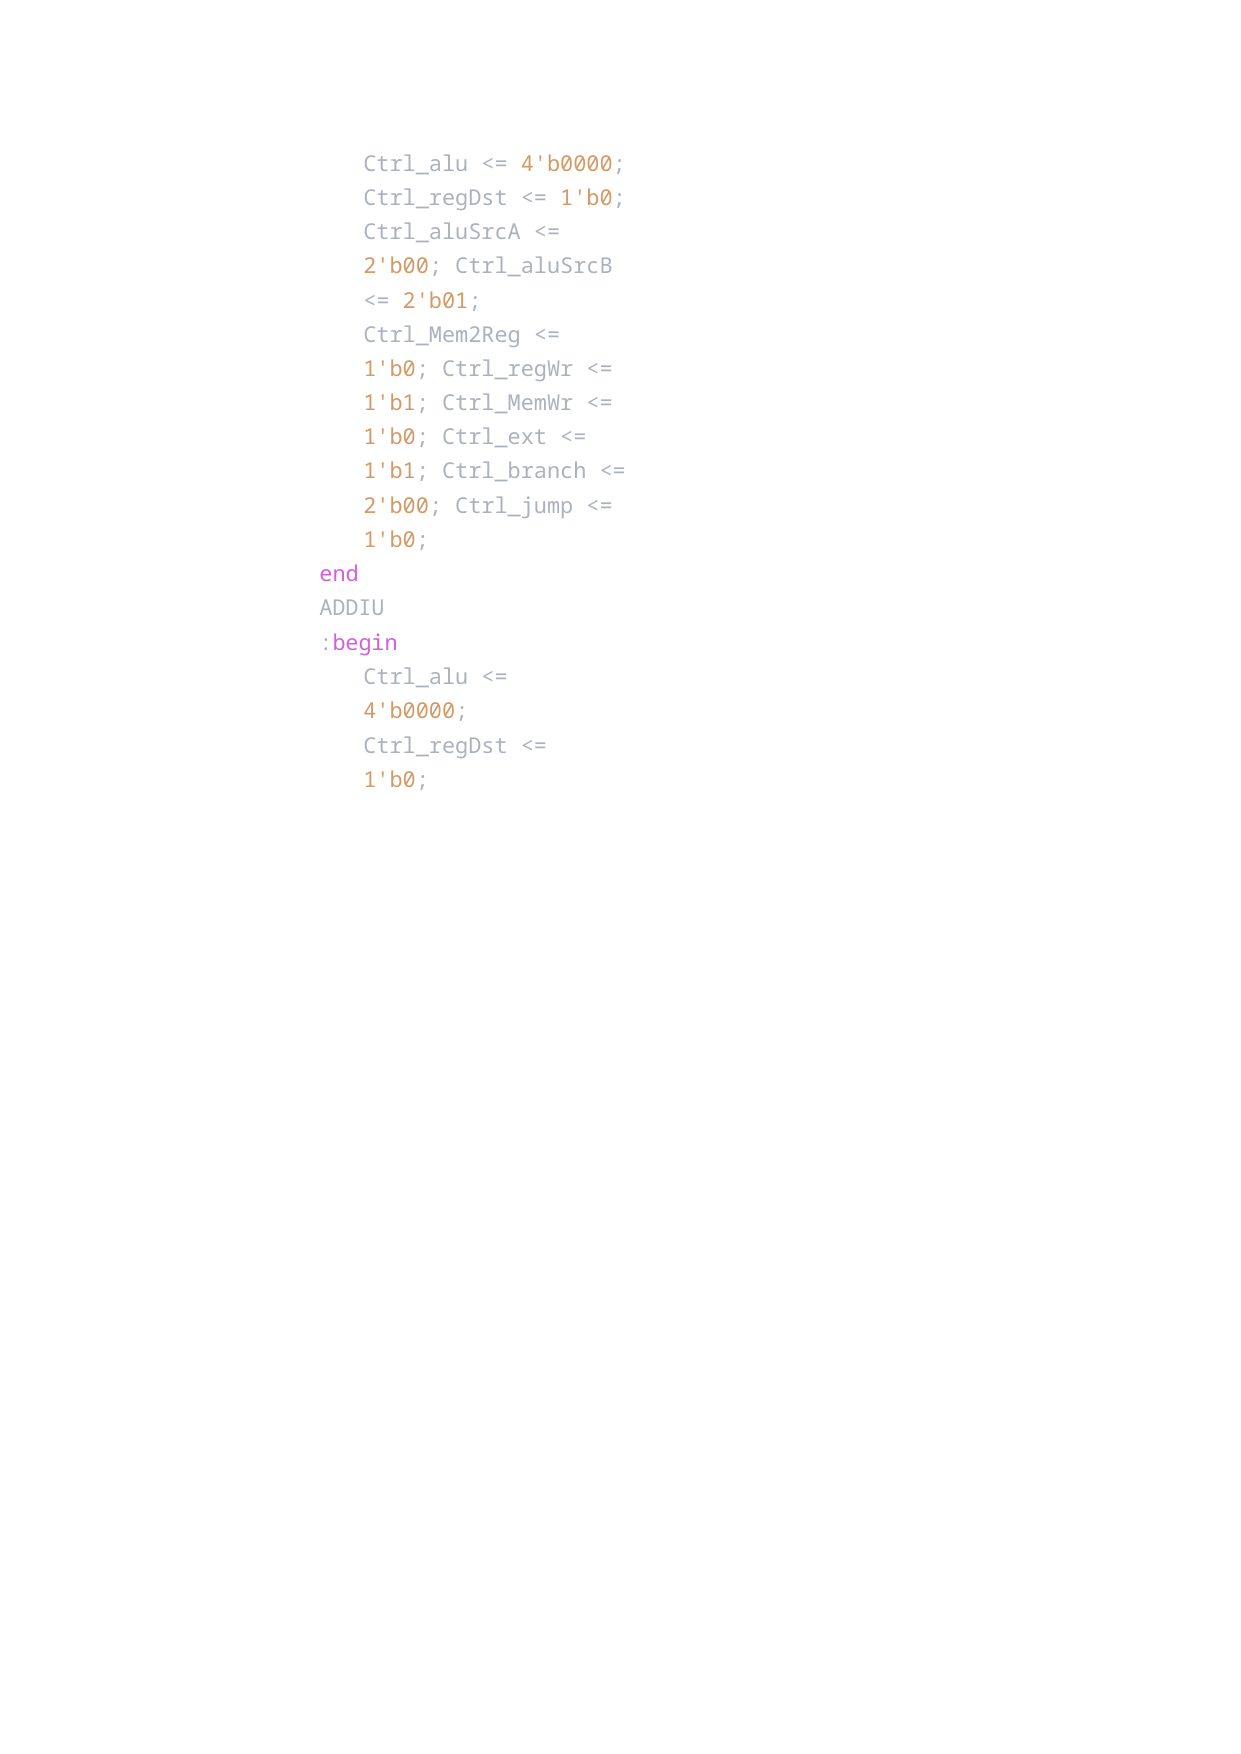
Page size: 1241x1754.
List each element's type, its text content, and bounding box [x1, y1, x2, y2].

text end ADDIU:begin [319, 558, 453, 656]
text Ctrl_alu <= 4'b0000; Ctrl_regDst <= 1'b0; [363, 661, 605, 794]
text Ctrl_alu <= 4'b0000; Ctrl_regDst <= 1'b0; Ctrl_aluSrcA <= 2'b00; Ctrl_aluSrcB <= 2'b01; Ctrl_Mem2Reg <= 1'b0; Ctrl_regWr <= 1'b1; Ctrl_MemWr <= 1'b0; Ctrl_ext <= 1'b1; Ctrl_branch <= 2'b00; Ctrl_jump <= 1'b0; [363, 148, 629, 553]
